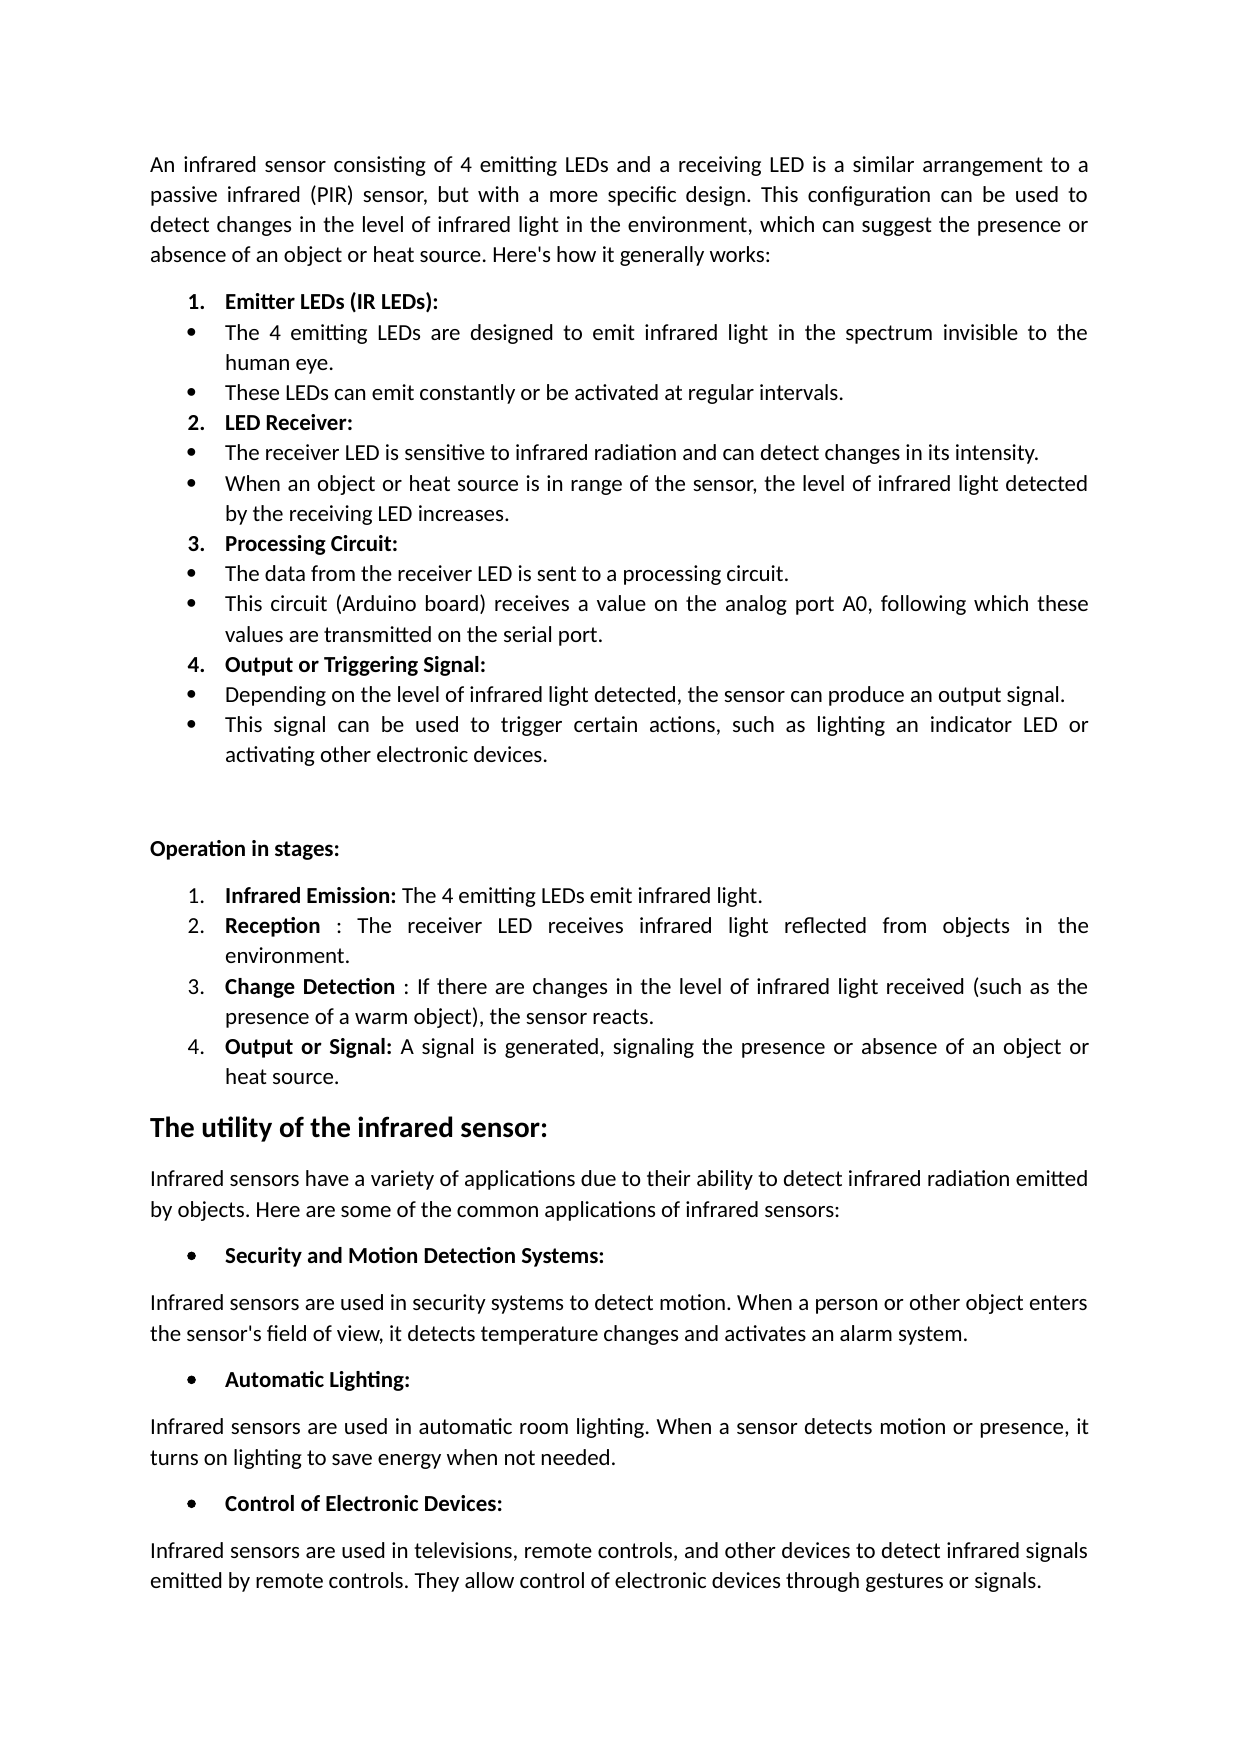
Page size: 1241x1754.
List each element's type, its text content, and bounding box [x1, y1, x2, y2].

list Output or Signal: A signal is generated, signaling the presence or absence of an object or heat source. [187, 1032, 1090, 1091]
text Infrared sensors are used in televisions, remote controls, and other devices to detect infrared signals emitted by remote controls. They allow control of electronic devices through gestures or signals. [150, 1536, 1090, 1594]
list Processing Circuit: [187, 529, 1090, 557]
text Operation in stages: [150, 834, 1090, 862]
list When an object or heat source is in range of the sensor, the level of infrared light detected by the receiving LED increases. [187, 469, 1090, 527]
list This signal can be used to trigger certain actions, such as lighting an indicator LED or activating other electronic devices. [187, 710, 1090, 769]
text Infrared sensors are used in automatic room lighting. When a sensor detects motion or presence, it turns on lighting to save energy when not needed. [150, 1412, 1090, 1471]
list Output or Triggering Signal: [187, 650, 1090, 678]
list LED Receiver: [187, 408, 1090, 436]
text Infrared sensors are used in security systems to detect motion. When a person or other object enters the sensor's field of view, it detects temperature changes and activates an alarm system. [150, 1288, 1090, 1347]
text An infrared sensor consisting of 4 emitting LEDs and a receiving LED is a similar arrangement to a passive infrared (PIR) sensor, but with a more specific design. This configuration can be used to detect changes in the level of infrared light in the environment, which can suggest the presence or absence of an object or heat source. Here's how it generally works: [150, 150, 1090, 269]
list This circuit (Arduino board) receives a value on the analog port A0, following which these values are transmitted on the serial port. [187, 589, 1090, 648]
list The receiver LED is sensitive to infrared radiation and can detect changes in its intensity. [187, 438, 1090, 467]
list Reception : The receiver LED receives infrared light reflected from objects in the environment. [187, 911, 1090, 970]
text The utility of the infrared sensor: [150, 1109, 1090, 1145]
list These LEDs can emit constantly or be activated at regular intervals. [187, 378, 1090, 406]
list Depending on the level of infrared light detected, the sensor can produce an output signal. [187, 680, 1090, 708]
list Automatic Lighting: [187, 1366, 1090, 1393]
list Emitter LEDs (IR LEDs): [187, 287, 1090, 316]
list The 4 emitting LEDs are designed to emit infrared light in the spectrum invisible to the human eye. [187, 318, 1090, 376]
list Security and Motion Detection Systems: [187, 1242, 1090, 1269]
list Change Detection : If there are changes in the level of infrared light received (such as the presence of a warm object), the sensor reacts. [187, 972, 1090, 1030]
list Infrared Emission: The 4 emitting LEDs emit infrared light. [187, 881, 1090, 909]
list Control of Electronic Devices: [187, 1489, 1090, 1517]
list The data from the receiver LED is sent to a processing circuit. [187, 559, 1090, 587]
text Infrared sensors have a variety of applications due to their ability to detect infrared radiation emitted by objects. Here are some of the common applications of infrared sensors: [150, 1164, 1090, 1223]
